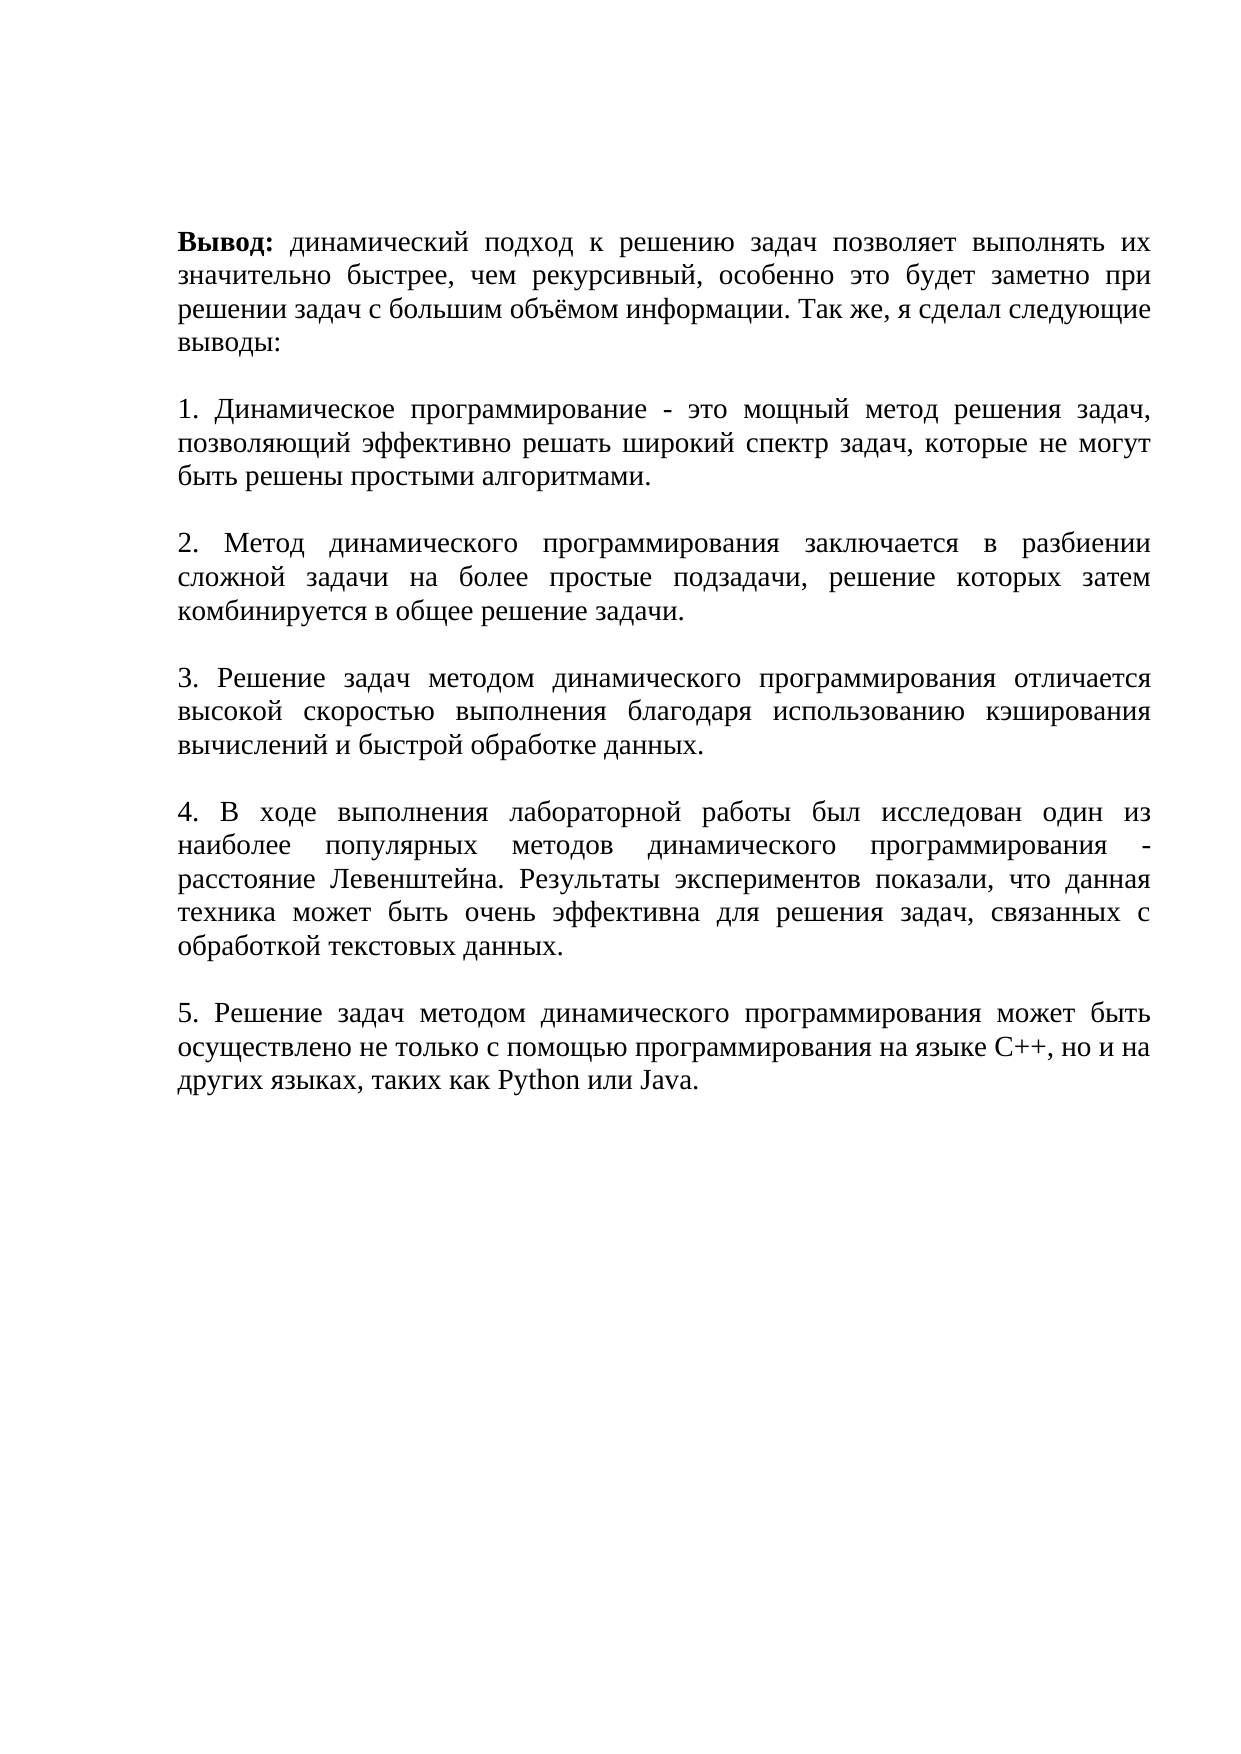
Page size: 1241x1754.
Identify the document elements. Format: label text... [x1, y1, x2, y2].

text 5. Решение задач методом динамического программирования может быть осуществлено не только с помощью программирования на языке C++, но и на других языках, таких как Python или Java. [177, 995, 1152, 1096]
text 3. Решение задач методом динамического программирования отличается высокой скоростью выполнения благодаря использованию кэширования вычислений и быстрой обработке данных. [177, 660, 1152, 760]
text 1. Динамическое программирование - это мощный метод решения задач, позволяющий эффективно решать широкий спектр задач, которые не могут быть решены простыми алгоритмами. [177, 391, 1152, 492]
text 4. В ходе выполнения лабораторной работы был исследован один из наиболее популярных методов динамического программирования - расстояние Левенштейна. Результаты экспериментов показали, что данная техника может быть очень эффективна для решения задач, связанных с обработкой текстовых данных. [177, 794, 1152, 962]
text Вывод: динамический подход к решению задач позволяет выполнять их значительно быстрее, чем рекурсивный, особенно это будет заметно при решении задач с большим объёмом информации. Так же, я сделал следующие выводы: [177, 224, 1152, 358]
text 2. Метод динамического программирования заключается в разбиении сложной задачи на более простые подзадачи, решение которых затем комбинируется в общее решение задачи. [177, 526, 1152, 626]
